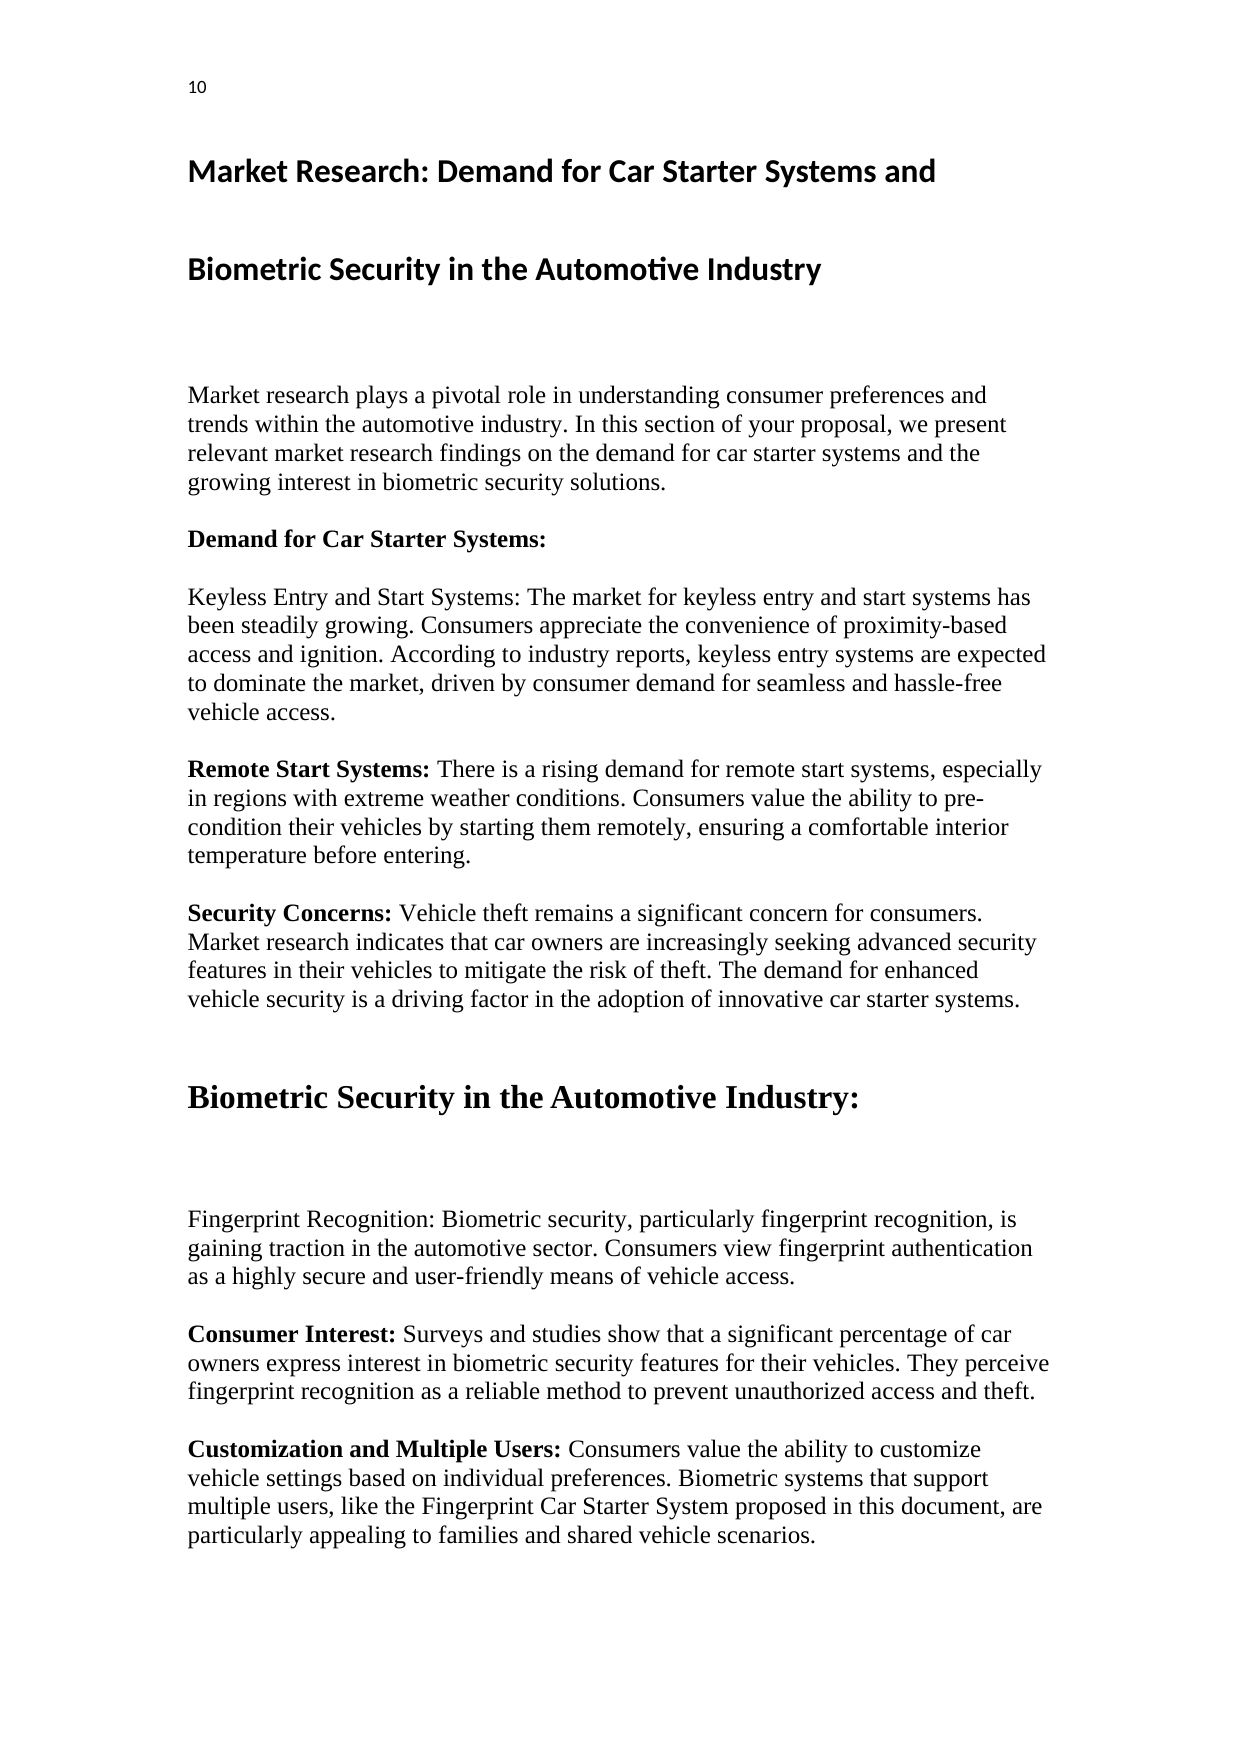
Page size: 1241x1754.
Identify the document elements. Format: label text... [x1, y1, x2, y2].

text Security Concerns: Vehicle theft remains a significant concern for consumers. Market research indicates that car owners are increasingly seeking advanced security features in their vehicles to mitigate the risk of theft. The demand for enhanced vehicle security is a driving factor in the adoption of innovative car starter systems. [187, 898, 1053, 1013]
text Consumer Interest: Surveys and studies show that a significant percentage of car owners express interest in biometric security features for their vehicles. They perceive fingerprint recognition as a reliable method to prevent unauthorized access and theft. [187, 1319, 1053, 1405]
text Keyless Entry and Start Systems: The market for keyless entry and start systems has been steadily growing. Consumers appreciate the convenience of proximity-based access and ignition. According to industry reports, keyless entry systems are expected to dominate the market, driven by consumer demand for seamless and hassle-free vehicle access. [187, 582, 1053, 726]
subtitle Market Research: Demand for Car Starter Systems and Biometric Security in the Automotive Industry [187, 150, 1053, 289]
text Market research plays a pivotal role in understanding consumer preferences and trends within the automotive industry. In this section of your proposal, we present relevant market research findings on the demand for car starter systems and the growing interest in biometric security solutions. [187, 381, 1053, 496]
text Demand for Car Starter Systems: [187, 524, 1053, 553]
text Remote Start Systems: There is a rising demand for remote start systems, especially in regions with extreme weather conditions. Consumers value the ability to pre-condition their vehicles by starting them remotely, ensuring a comfortable interior temperature before entering. [187, 754, 1053, 869]
text Fingerprint Recognition: Biometric security, particularly fingerprint recognition, is gaining traction in the automotive sector. Consumers view fingerprint authentication as a highly secure and user-friendly means of vehicle access. [187, 1204, 1053, 1290]
text Customization and Multiple Users: Consumers value the ability to customize vehicle settings based on individual preferences. Biometric systems that support multiple users, like the Fingerprint Car Starter System proposed in this document, are particularly appealing to families and shared vehicle scenarios. [187, 1434, 1053, 1549]
subtitle Biometric Security in the Automotive Industry: [187, 1077, 1053, 1116]
